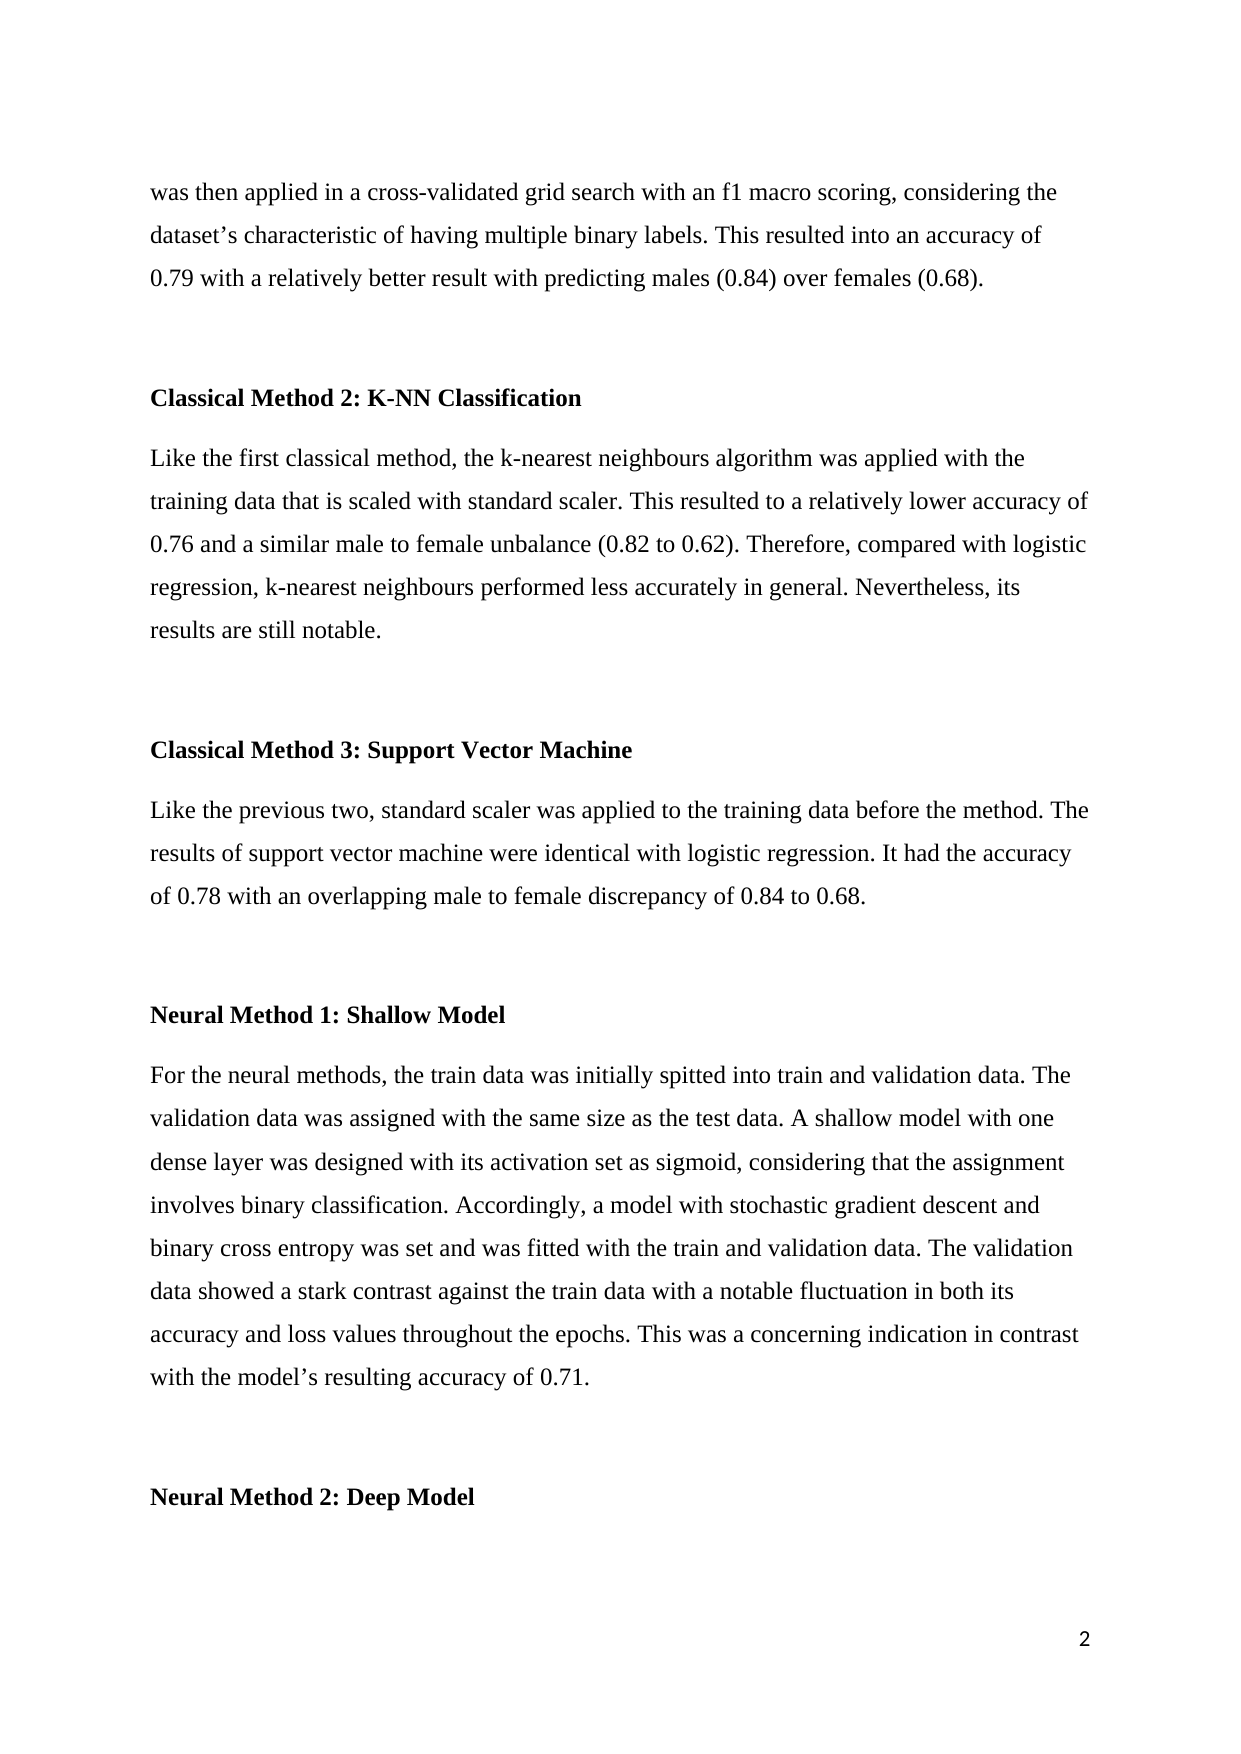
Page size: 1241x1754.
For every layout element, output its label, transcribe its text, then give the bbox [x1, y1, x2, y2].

text For the neural methods, the train data was initially spitted into train and validation data. The validation data was assigned with the same size as the test data. A shallow model with one dense layer was designed with its activation set as sigmoid, considering that the assignment involves binary classification. Accordingly, a model with stochastic gradient descent and binary cross entropy was set and was fitted with the train and validation data. The validation data showed a stark contrast against the train data with a notable fluctuation in both its accuracy and loss values throughout the epochs. This was a concerning indication in contrast with the model’s resulting accuracy of 0.71. [150, 1060, 1090, 1391]
text Like the previous two, standard scaler was applied to the training data before the method. The results of support vector machine were identical with logistic regression. It had the accuracy of 0.78 with an overlapping male to female discrepancy of 0.84 to 0.68. [150, 795, 1090, 910]
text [150, 177, 1090, 292]
text Like the first classical method, the k-nearest neighbours algorithm was applied with the training data that is scaled with standard scaler. This resulted to a relatively lower accuracy of 0.76 and a similar male to female unbalance (0.82 to 0.62). Therefore, compared with logistic regression, k-nearest neighbours performed less accurately in general. Nevertheless, its results are still notable. [150, 443, 1090, 644]
text Neural Method 2: Deep Model [150, 1482, 1090, 1511]
text Classical Method 3: Support Vector Machine [150, 735, 1090, 764]
text Classical Method 2: K-NN Classification [150, 383, 1090, 412]
text Neural Method 1: Shallow Model [150, 1001, 1090, 1029]
